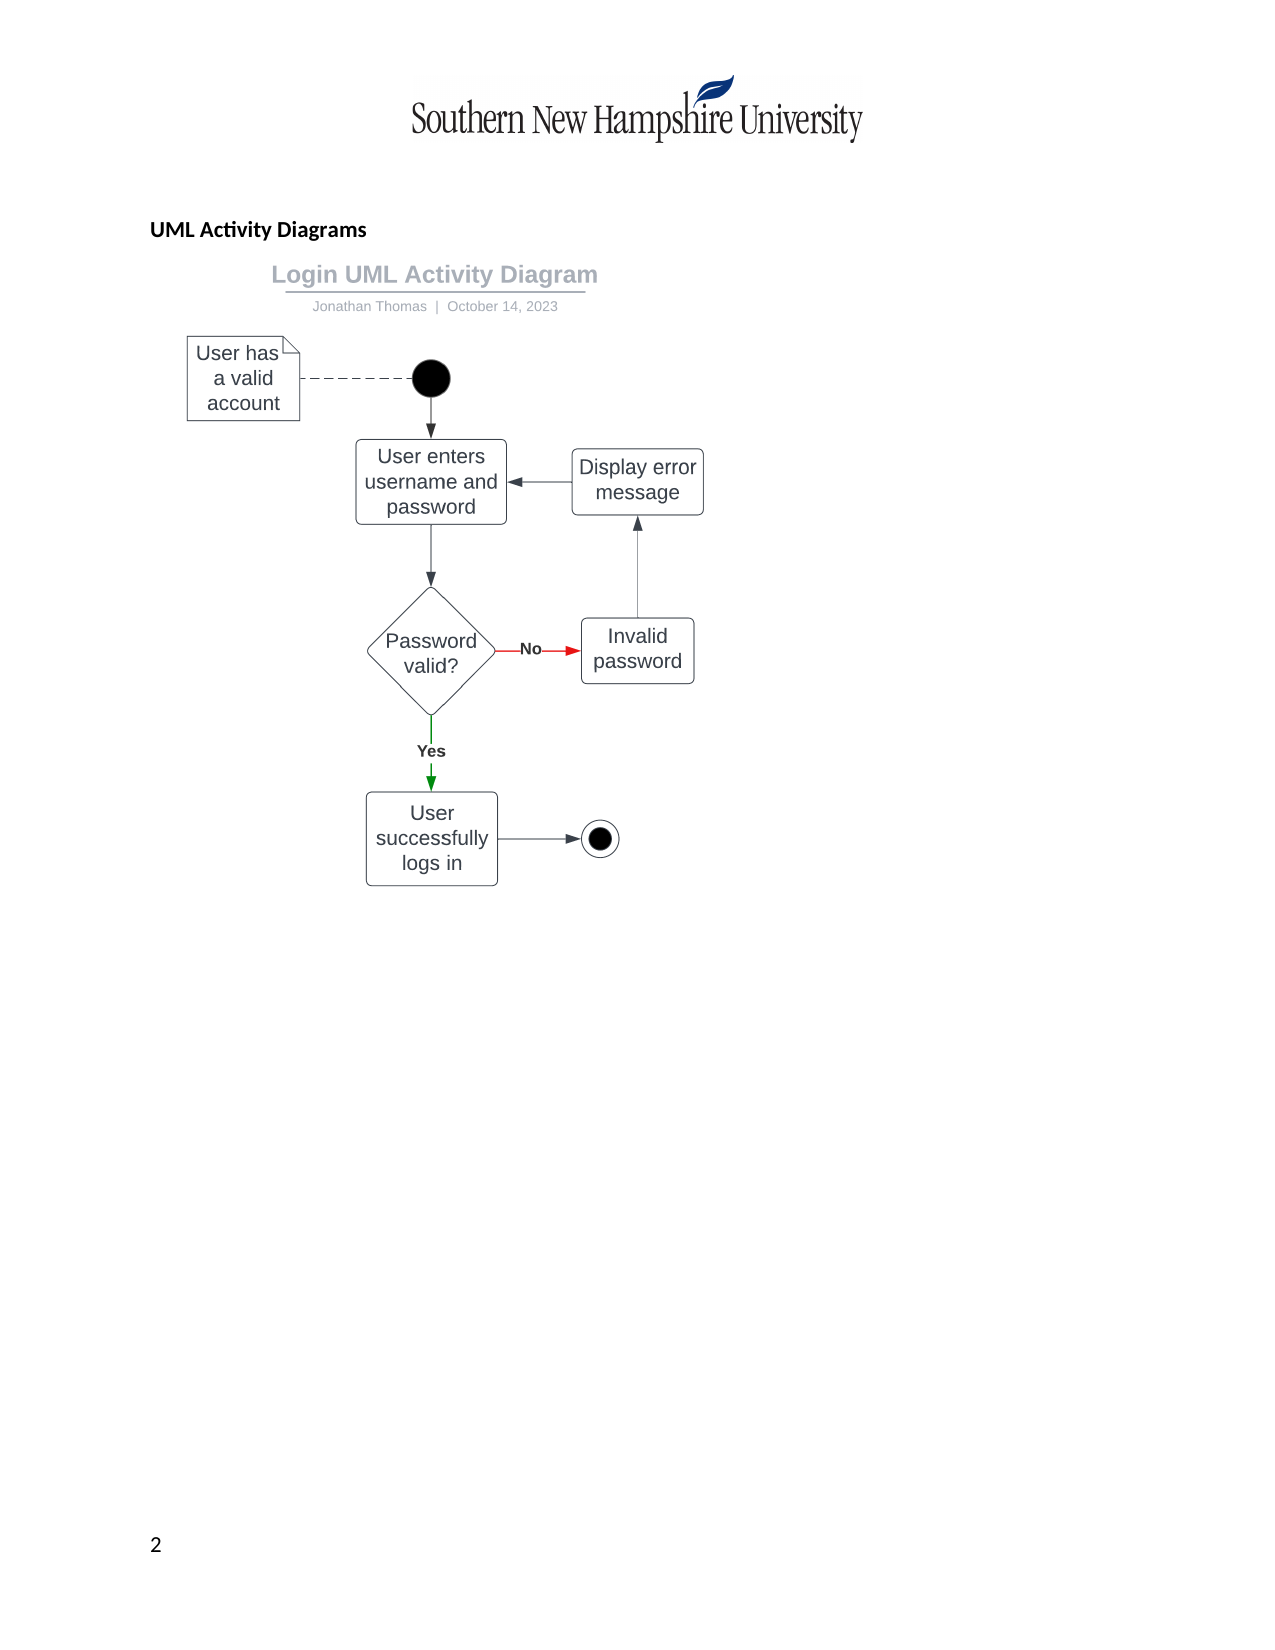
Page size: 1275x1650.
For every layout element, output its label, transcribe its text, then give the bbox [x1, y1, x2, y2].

subtitle UML Activity Diagrams [150, 215, 1125, 243]
picture [412, 75, 863, 143]
picture [150, 242, 736, 908]
